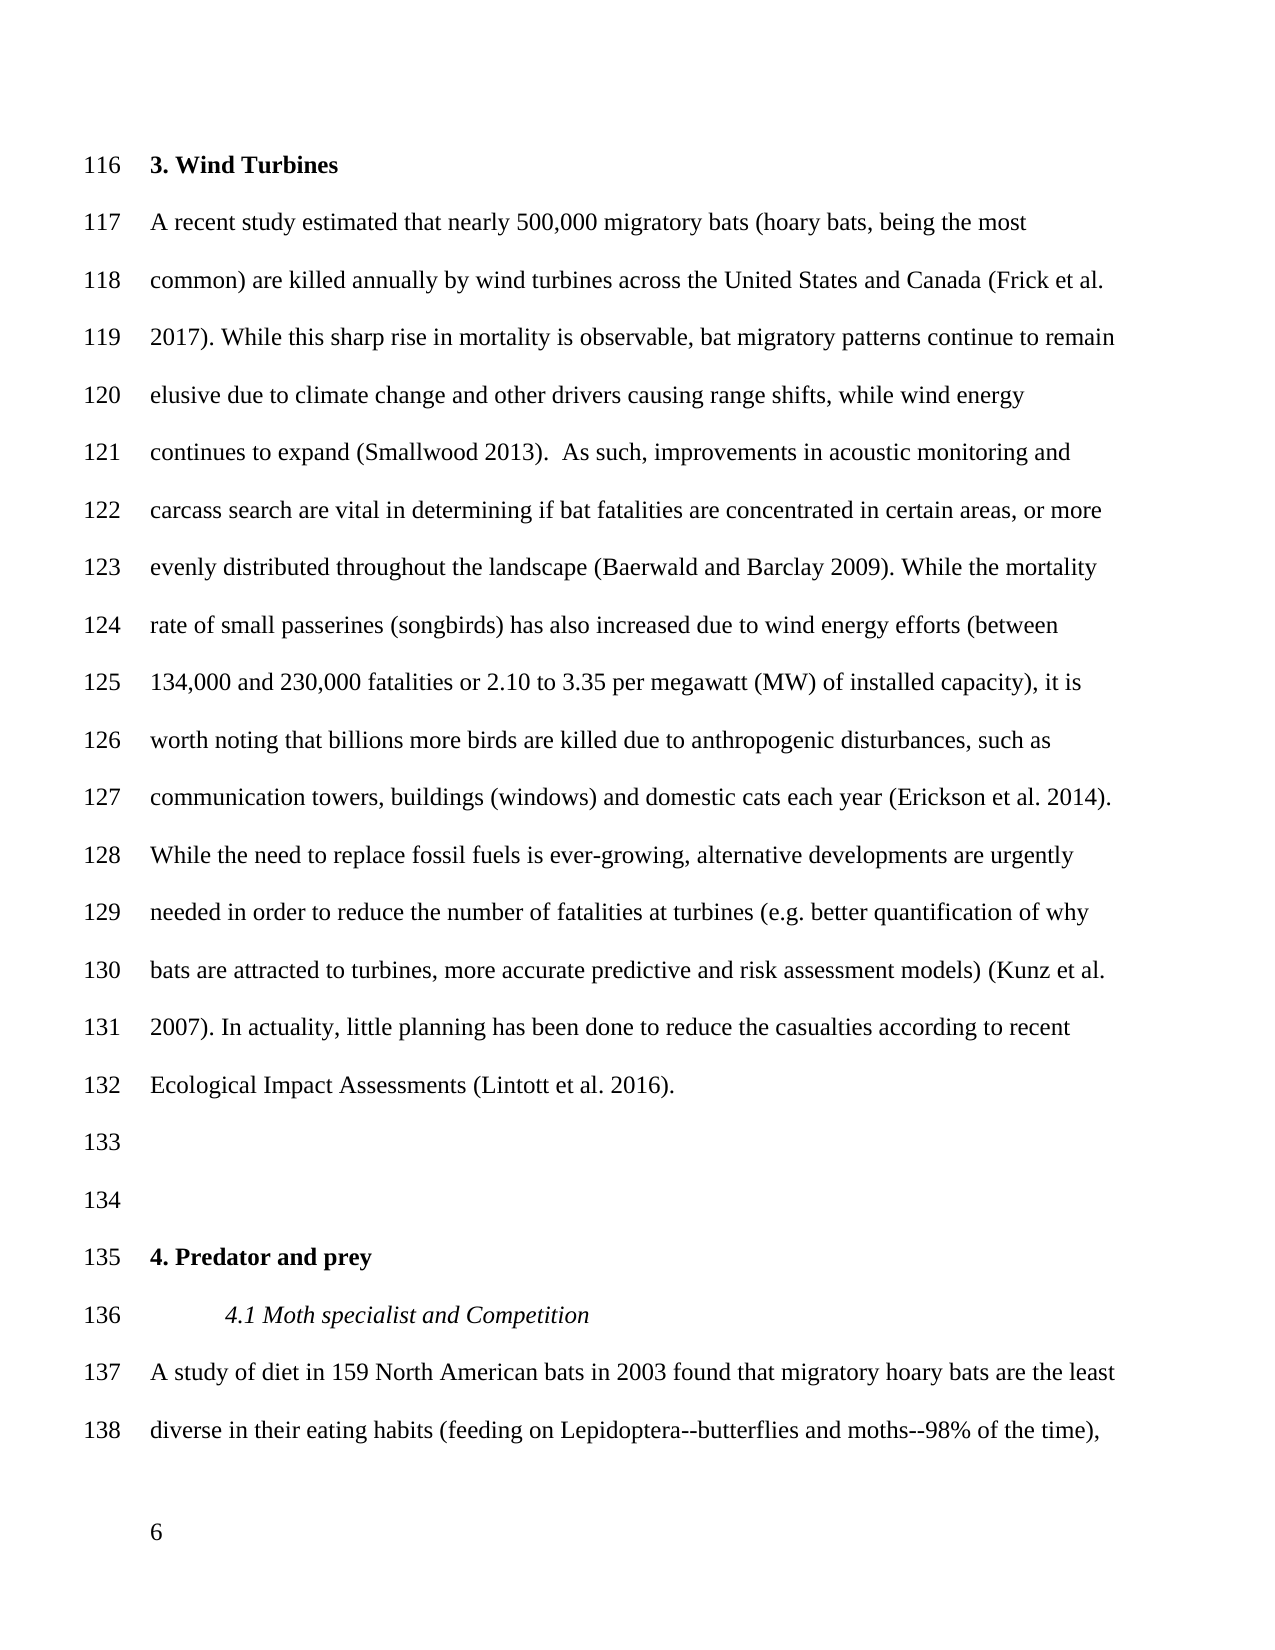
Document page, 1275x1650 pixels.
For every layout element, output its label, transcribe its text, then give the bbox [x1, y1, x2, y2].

text 3. Wind Turbines [150, 150, 1125, 179]
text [150, 1357, 1125, 1444]
text 4. Predator and prey [150, 1242, 1125, 1271]
text A recent study estimated that nearly 500,000 migratory bats (hoary bats, being the most common) are killed annually by wind turbines across the United States and Canada (Frick et al. 2017). While this sharp rise in mortality is observable, bat migratory patterns continue to remain elusive due to climate change and other drivers causing range shifts, while wind energy continues to expand (Smallwood 2013). As such, improvements in acoustic monitoring and carcass search are vital in determining if bat fatalities are concentrated in certain areas, or more evenly distributed throughout the landscape (Baerwald and Barclay 2009). While the mortality rate of small passerines (songbirds) has also increased due to wind energy efforts (between 134,000 and 230,000 fatalities or 2.10 to 3.35 per megawatt (MW) of installed capacity), it is worth noting that billions more birds are killed due to anthropogenic disturbances, such as communication towers, buildings (windows) and domestic cats each year (Erickson et al. 2014). While the need to replace fossil fuels is ever-growing, alternative developments are urgently needed in order to reduce the number of fatalities at turbines (e.g. better quantification of why bats are attracted to turbines, more accurate predictive and risk assessment models) (Kunz et al. 2007). In actuality, little planning has been done to reduce the casualties according to recent Ecological Impact Assessments (Lintott et al. 2016). [150, 207, 1125, 1099]
text 4.1 Moth specialist and Competition [150, 1300, 1125, 1329]
